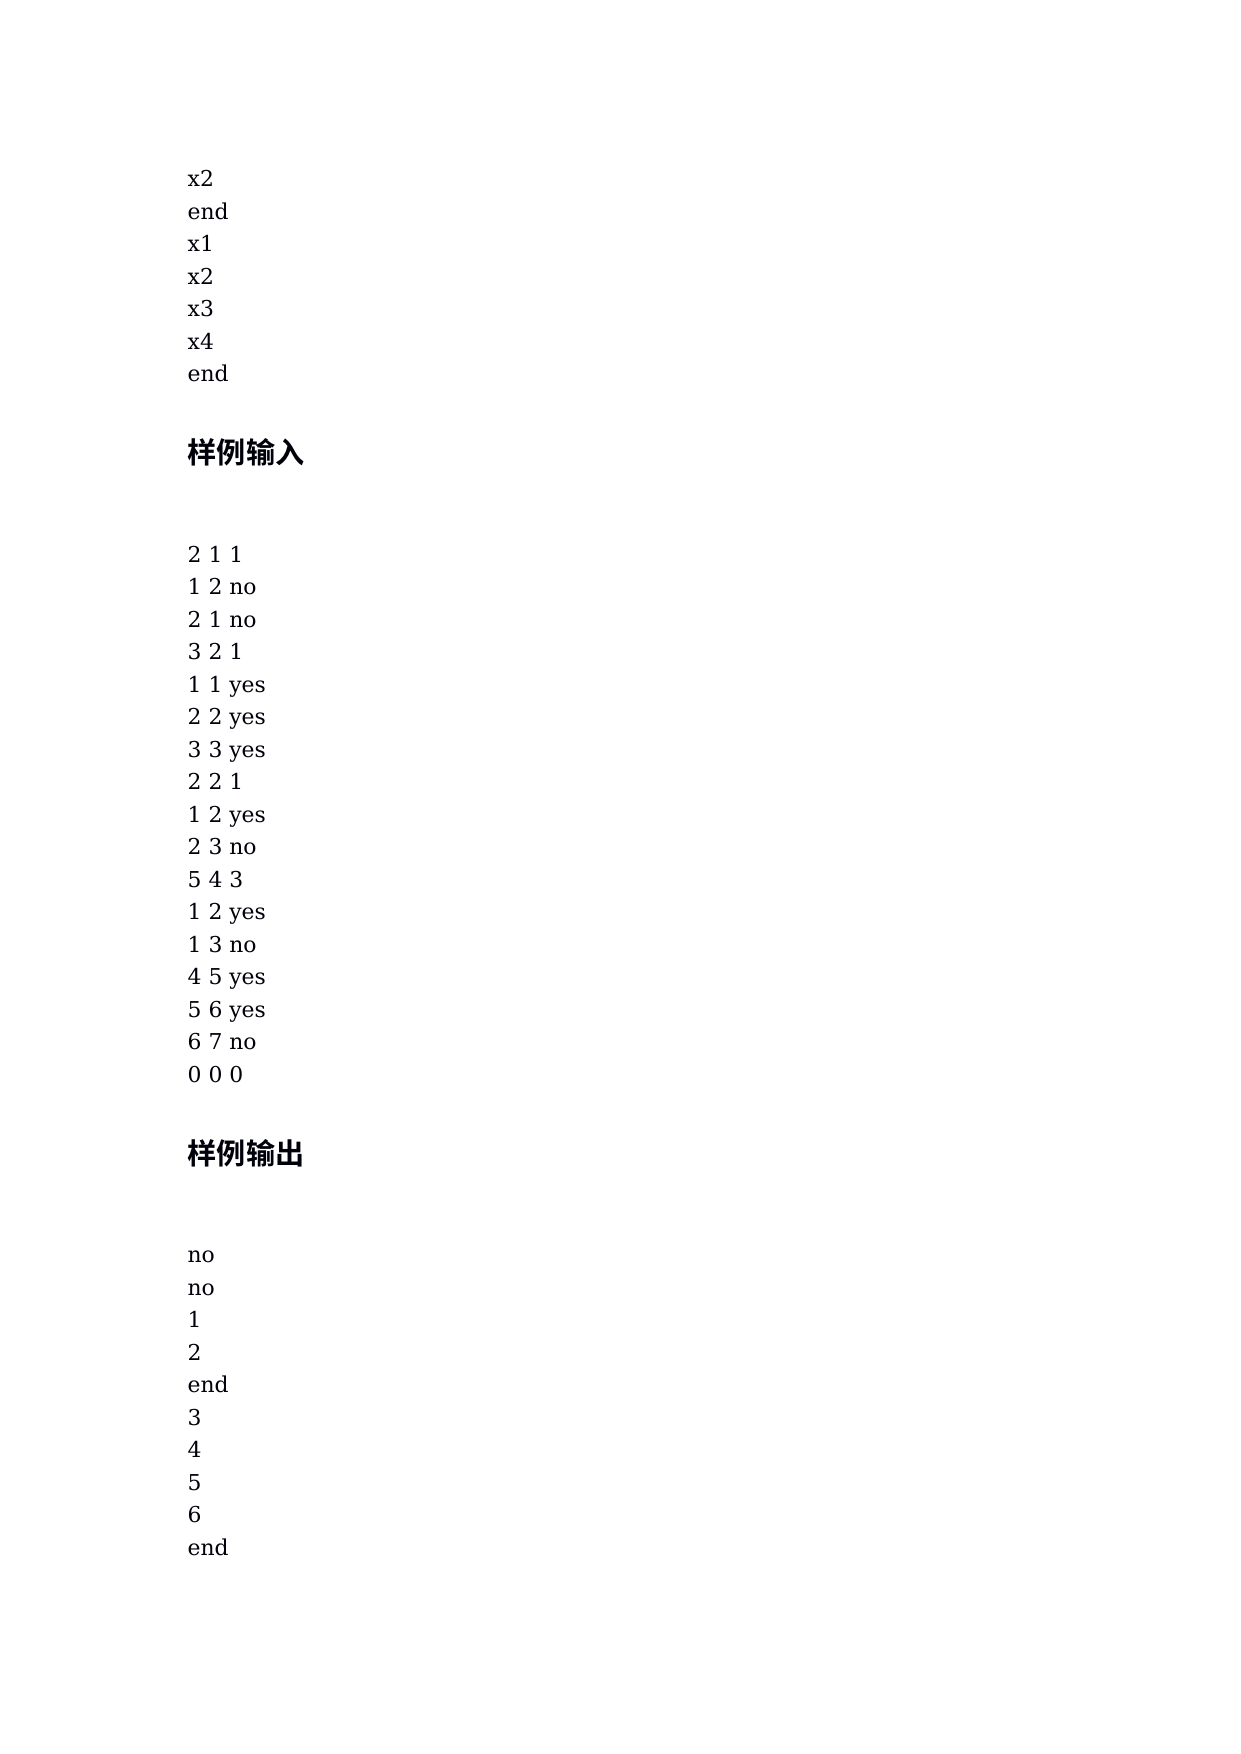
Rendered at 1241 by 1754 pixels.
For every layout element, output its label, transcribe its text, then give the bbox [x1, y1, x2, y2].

text 1 3 no [187, 927, 1053, 960]
text 2 1 no [187, 602, 1053, 635]
text 1 2 yes [187, 895, 1053, 927]
text 2 1 1 [187, 537, 1053, 570]
text x2 [187, 259, 1053, 292]
text x4 [187, 324, 1053, 357]
text x3 [187, 292, 1053, 324]
text 1 2 yes [187, 797, 1053, 830]
text 4 5 yes [187, 960, 1053, 992]
subtitle 样例输出 [187, 1119, 1053, 1184]
text end [187, 1368, 1053, 1401]
text x1 [187, 227, 1053, 259]
text 6 7 no [187, 1025, 1053, 1057]
text 2 2 1 [187, 765, 1053, 797]
text 3 [187, 1401, 1053, 1433]
text 3 2 1 [187, 635, 1053, 667]
text 4 [187, 1433, 1053, 1466]
text 2 [187, 1336, 1053, 1368]
text 1 [187, 1303, 1053, 1336]
text x2 [187, 162, 1053, 194]
text 1 2 no [187, 570, 1053, 602]
text end [187, 194, 1053, 227]
text 1 1 yes [187, 667, 1053, 700]
text no [187, 1271, 1053, 1303]
text 5 4 3 [187, 862, 1053, 895]
text 6 [187, 1498, 1053, 1531]
text no [187, 1238, 1053, 1271]
text 5 6 yes [187, 992, 1053, 1025]
subtitle 样例输入 [187, 419, 1053, 484]
text end [187, 1531, 1053, 1563]
text 3 3 yes [187, 732, 1053, 765]
text end [187, 357, 1053, 389]
text 2 2 yes [187, 700, 1053, 732]
text 0 0 0 [187, 1057, 1053, 1090]
text 5 [187, 1466, 1053, 1498]
text 2 3 no [187, 830, 1053, 862]
